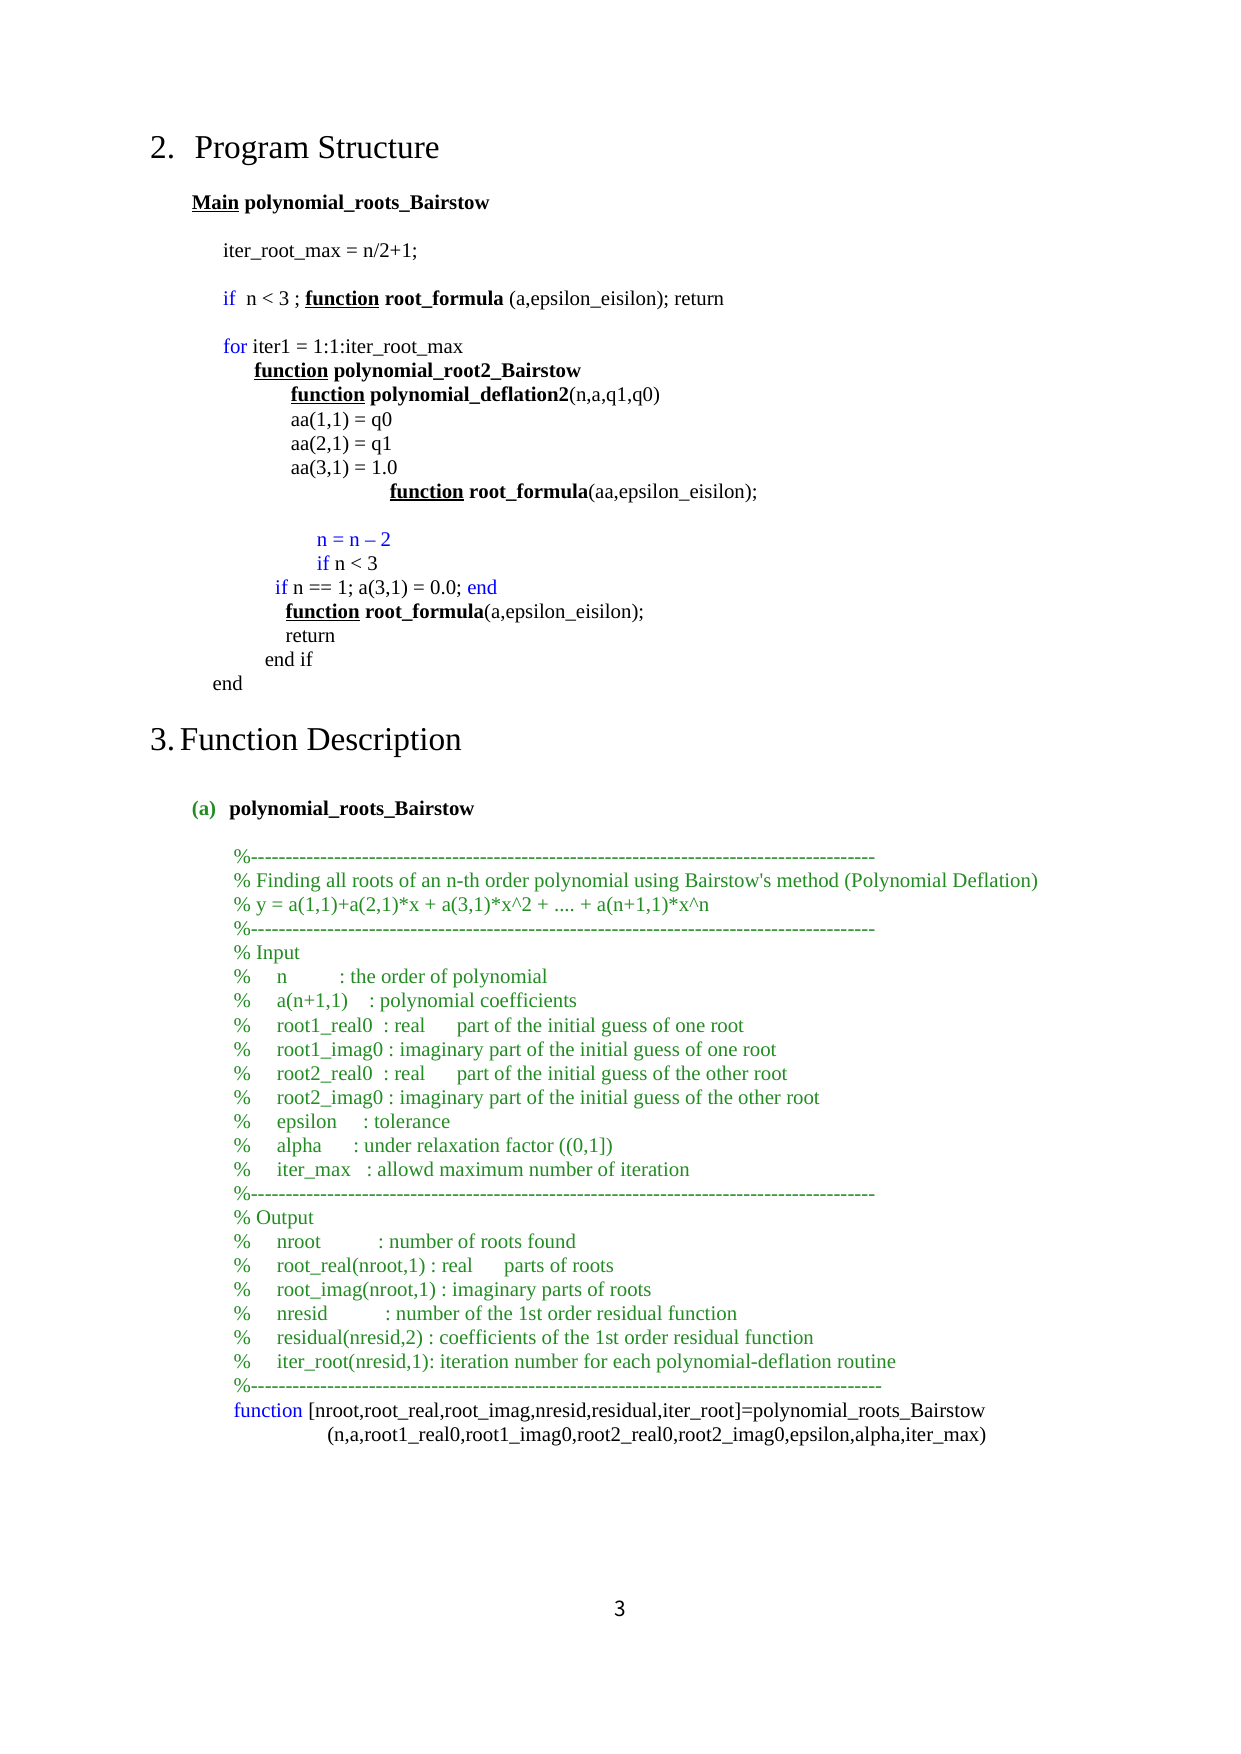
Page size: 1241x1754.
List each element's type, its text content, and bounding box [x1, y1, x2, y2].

text return [192, 623, 1090, 647]
text % root_imag(nroot,1) : imaginary parts of roots [233, 1277, 1090, 1301]
text if n < 3 ; function root_formula (a,epsilon_eisilon); return [192, 286, 1090, 310]
text if n == 1; a(3,1) = 0.0; end [192, 575, 1090, 599]
text % n : the order of polynomial [233, 964, 1090, 988]
text %------------------------------------------------------------------------------------------ [233, 916, 1090, 940]
text end if [192, 647, 1090, 671]
list Function Description [150, 719, 1090, 758]
text aa(2,1) = q1 [192, 431, 1090, 454]
text % nroot : number of roots found [233, 1229, 1090, 1253]
text % iter_root(nresid,1): iteration number for each polynomial-deflation routine [233, 1349, 1090, 1373]
text function root_formula(a,epsilon_eisilon); [192, 599, 1090, 623]
text % alpha : under relaxation factor ((0,1]) [233, 1133, 1090, 1157]
text end [192, 671, 1090, 695]
list Program Structure [150, 127, 1090, 166]
text n = n – 2 [192, 527, 1090, 551]
text % root_real(nroot,1) : real parts of roots [233, 1253, 1090, 1277]
text function root_formula(aa,epsilon_eisilon); [192, 479, 1090, 503]
text % a(n+1,1) : polynomial coefficients [233, 988, 1090, 1012]
text %------------------------------------------------------------------------------------------ [233, 844, 1090, 868]
text %------------------------------------------------------------------------------------------ [233, 1181, 1090, 1205]
text % Output [233, 1205, 1090, 1229]
text function polynomial_deflation2(n,a,q1,q0) [192, 382, 1090, 406]
text % residual(nresid,2) : coefficients of the 1st order residual function [233, 1325, 1090, 1349]
text if n < 3 [192, 551, 1090, 575]
text Main polynomial_roots_Bairstow [192, 190, 1090, 214]
text % root2_real0 : real part of the initial guess of the other root [233, 1061, 1090, 1085]
text aa(3,1) = 1.0 [192, 454, 1090, 479]
list polynomial_roots_Bairstow [192, 796, 1090, 820]
text % Finding all roots of an n-th order polynomial using Bairstow's method (Polynomial Deflation) [233, 868, 1090, 892]
text % root1_imag0 : imaginary part of the initial guess of one root [233, 1037, 1090, 1061]
text % iter_max : allowd maximum number of iteration [233, 1157, 1090, 1181]
text function polynomial_root2_Bairstow [192, 358, 1090, 382]
text for iter1 = 1:1:iter_root_max [192, 334, 1090, 358]
text iter_root_max = n/2+1; [192, 238, 1090, 262]
text % epsilon : tolerance [233, 1109, 1090, 1133]
text %------------------------------------------------------------------------------------------- [233, 1373, 1090, 1397]
text % nresid : number of the 1st order residual function [233, 1301, 1090, 1325]
text function [nroot,root_real,root_imag,nresid,residual,iter_root]=polynomial_roots_Bairstow (n,a,root1_real0,root1_imag0,root2_real0,root2_imag0,epsilon,alpha,iter_max) [233, 1397, 1090, 1446]
text % y = a(1,1)+a(2,1)*x + a(3,1)*x^2 + .... + a(n+1,1)*x^n [233, 892, 1090, 916]
text % root2_imag0 : imaginary part of the initial guess of the other root [233, 1085, 1090, 1109]
text % Input [233, 940, 1090, 964]
text % root1_real0 : real part of the initial guess of one root [233, 1012, 1090, 1037]
text aa(1,1) = q0 [192, 406, 1090, 431]
